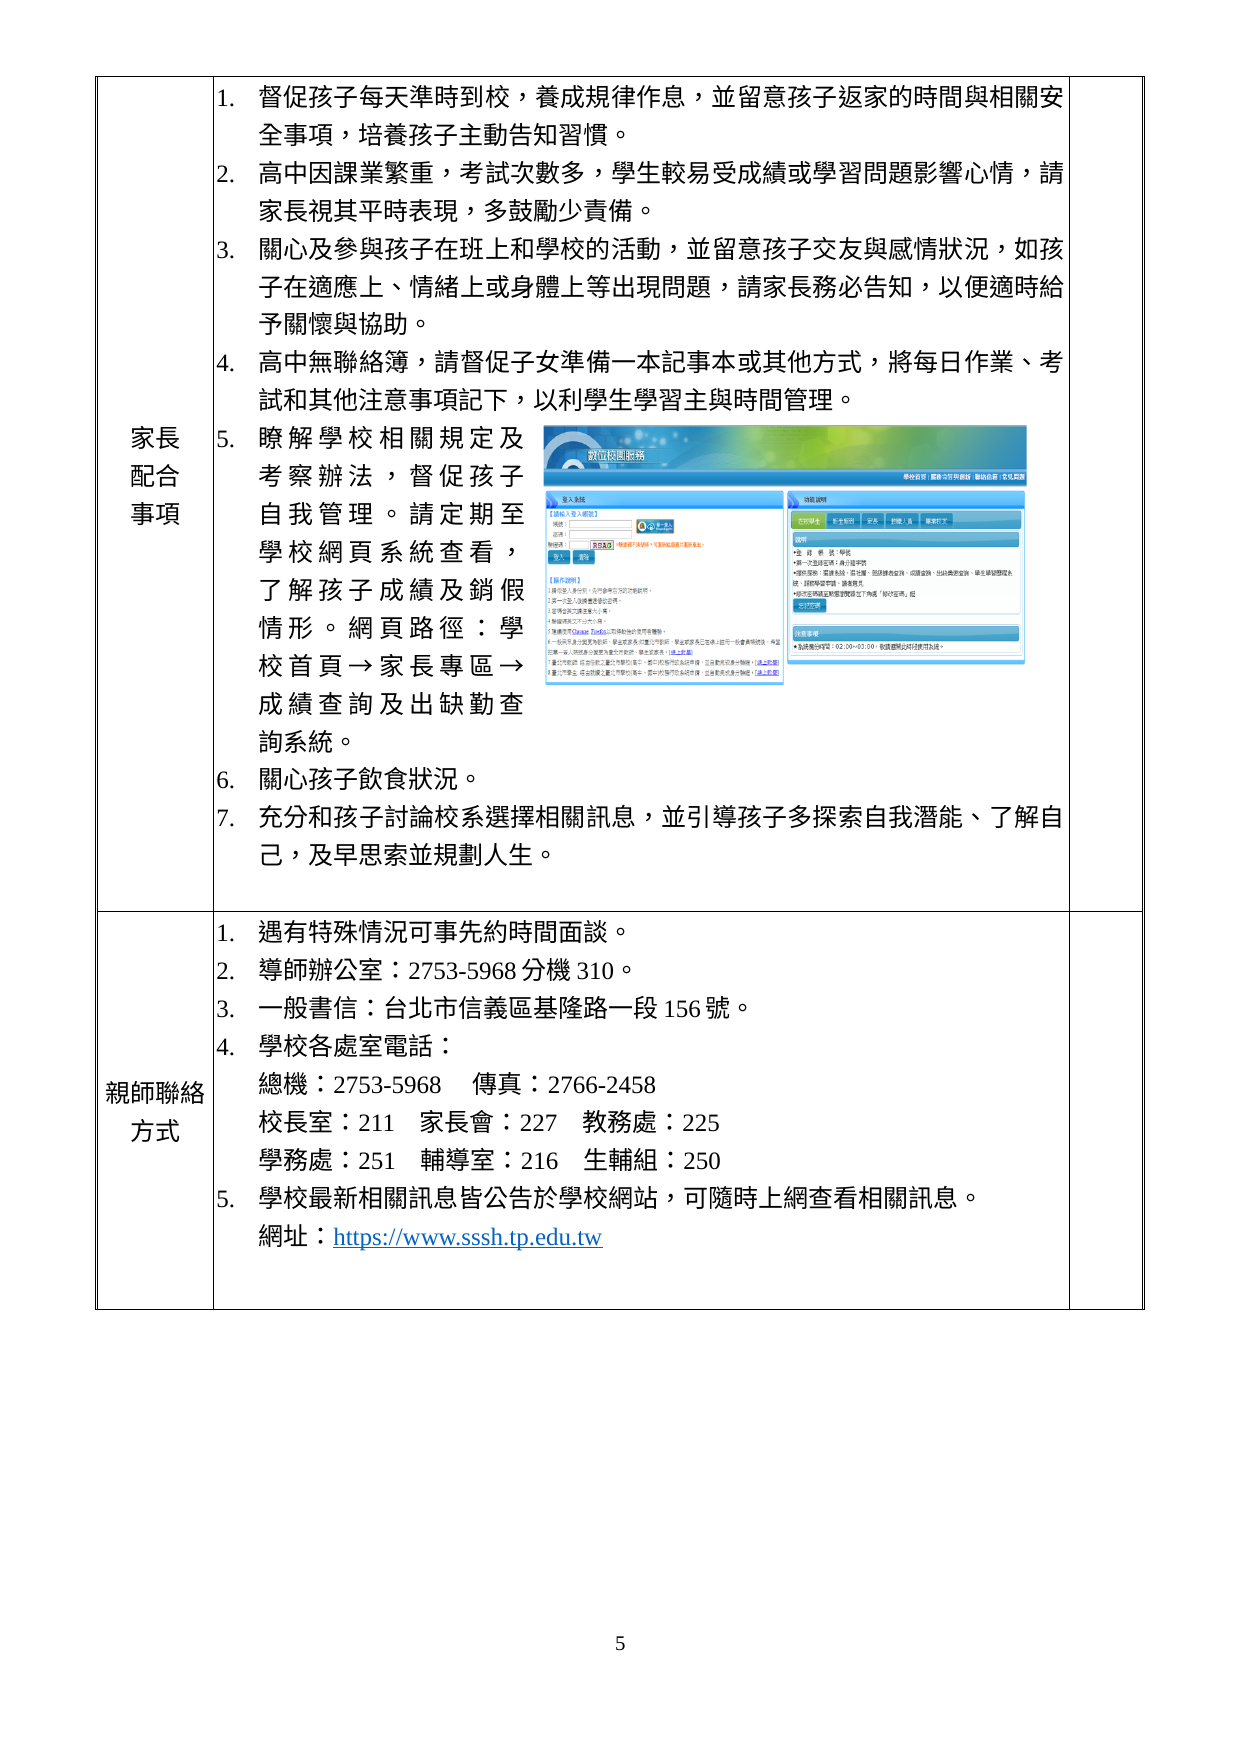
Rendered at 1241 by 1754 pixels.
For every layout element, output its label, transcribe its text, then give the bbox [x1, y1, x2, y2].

picture [543, 425, 1027, 685]
table_cell 親師聯絡方式 [98, 912, 213, 1308]
table_cell 督促孩子每天準時到校，養成規律作息，並留意孩子返家的時間與相關安全事項，培養孩子主動告知習慣。 高中因課業繁重，考試次數多，學生較易受成績或學習問題影響心情，請家長視其平時表現，多鼓勵少責備。 關心及參與孩子在班上和學校的活動，並留意孩子交友與感情狀況，如孩子在適應上、情緒上或身體上等出現問題，請家長務必告知，以便適時給予關懷與協助。 高中無聯絡簿，請督促子女準備一本記事本或其他方式，將每日作業、考試和其他注意事項記下，以利學生學習主與時間管理。 瞭解學校相關規定及考察辦法，督促孩子自我管理。請定期至學校網頁系統查看，了解孩子成績及銷假情形。網頁路徑：學校首頁→家長專區→成績查詢及出缺勤查詢系統。 關心孩子飲食狀況。 充分和孩子討論校系選擇相關訊息，並引導孩子多探索自我潛能、了解自己，及早思索並規劃人生。 [214, 77, 1069, 911]
table_cell 家長 配合 事項 [98, 77, 213, 911]
table_cell 遇有特殊情況可事先約時間面談。 導師辦公室：2753-5968分機310。 一般書信：台北市信義區基隆路一段156號。 學校各處室電話： 總機：2753-5968 傳真：2766-2458 校長室：211 家長會：227 教務處：225 學務處：251 輔導室：216 生輔組：250 學校最新相關訊息皆公告於學校網站，可隨時上網查看相關訊息。 網址：https://www.sssh.tp.edu.tw [214, 912, 1069, 1308]
table_cell [1070, 912, 1142, 1308]
table_cell [1070, 77, 1142, 911]
